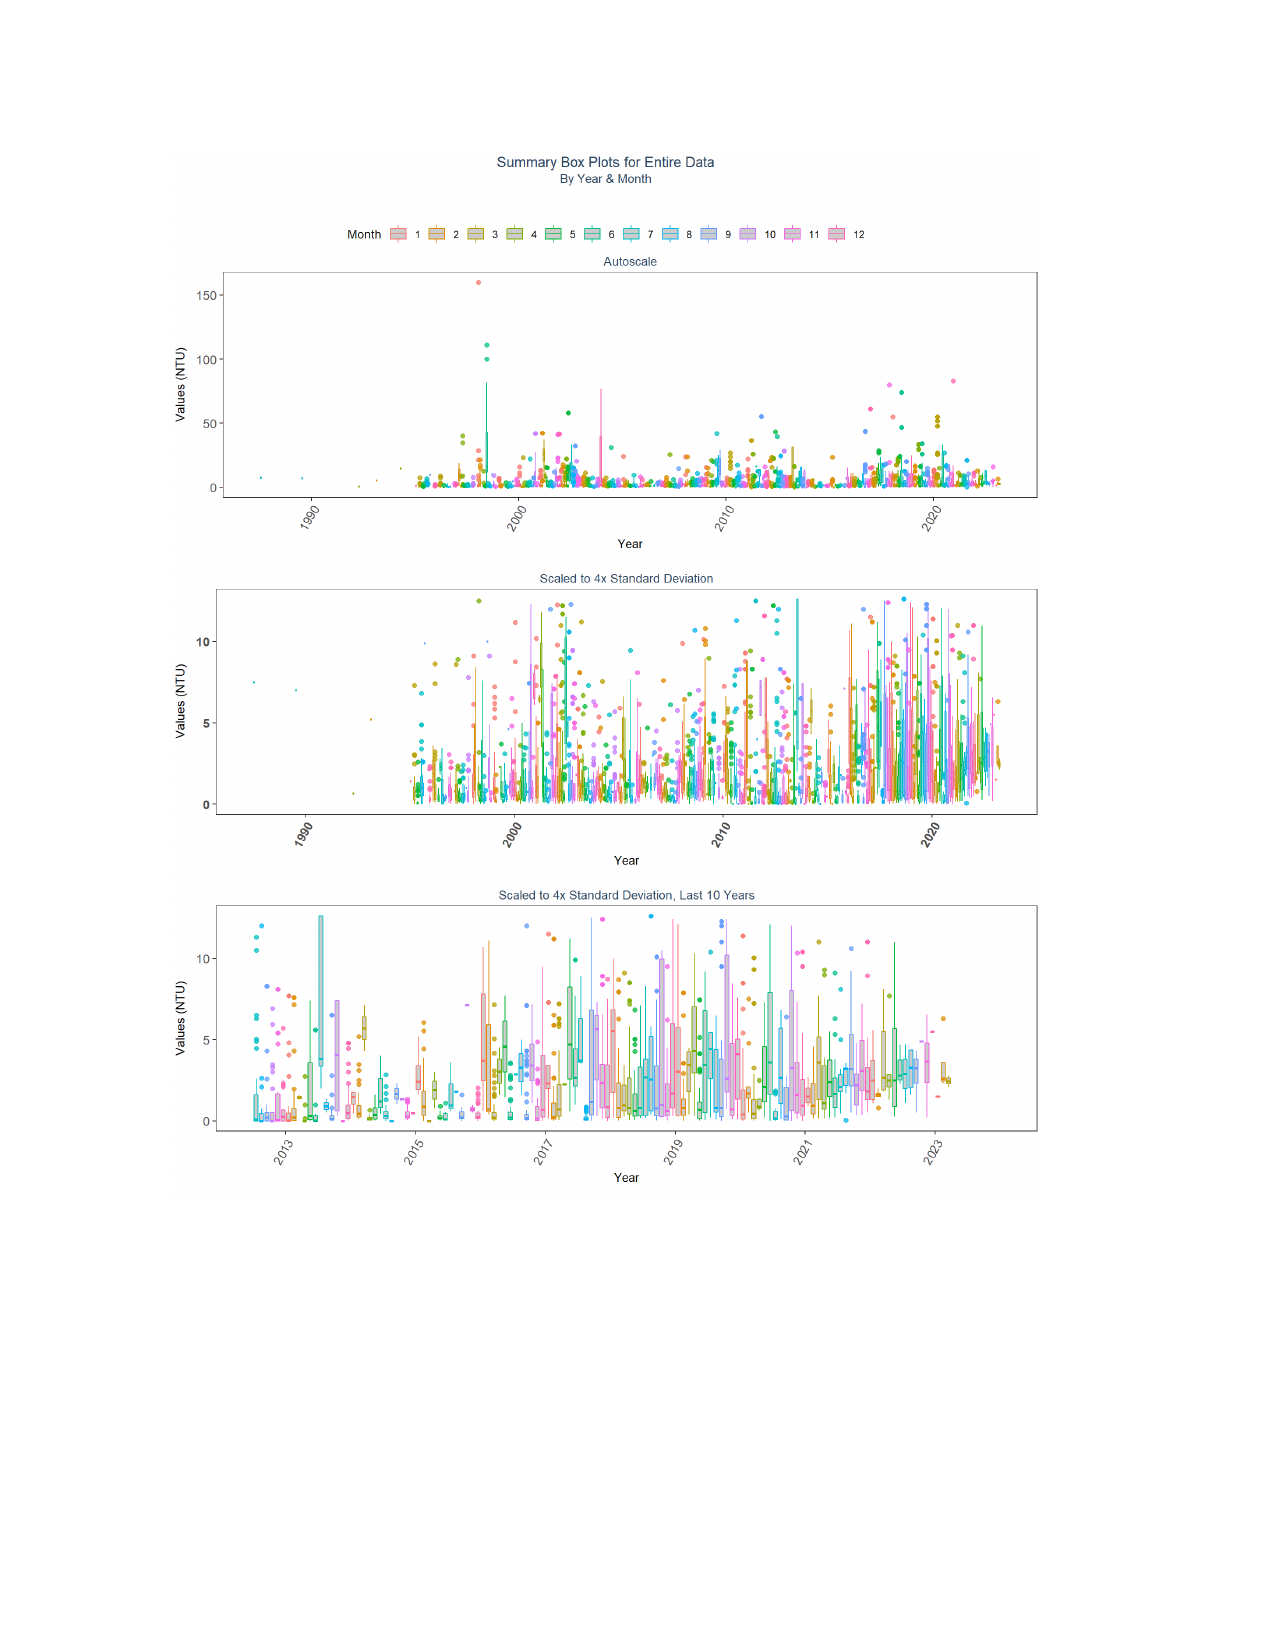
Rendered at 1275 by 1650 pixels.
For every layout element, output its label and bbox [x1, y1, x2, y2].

picture [168, 150, 1044, 1200]
